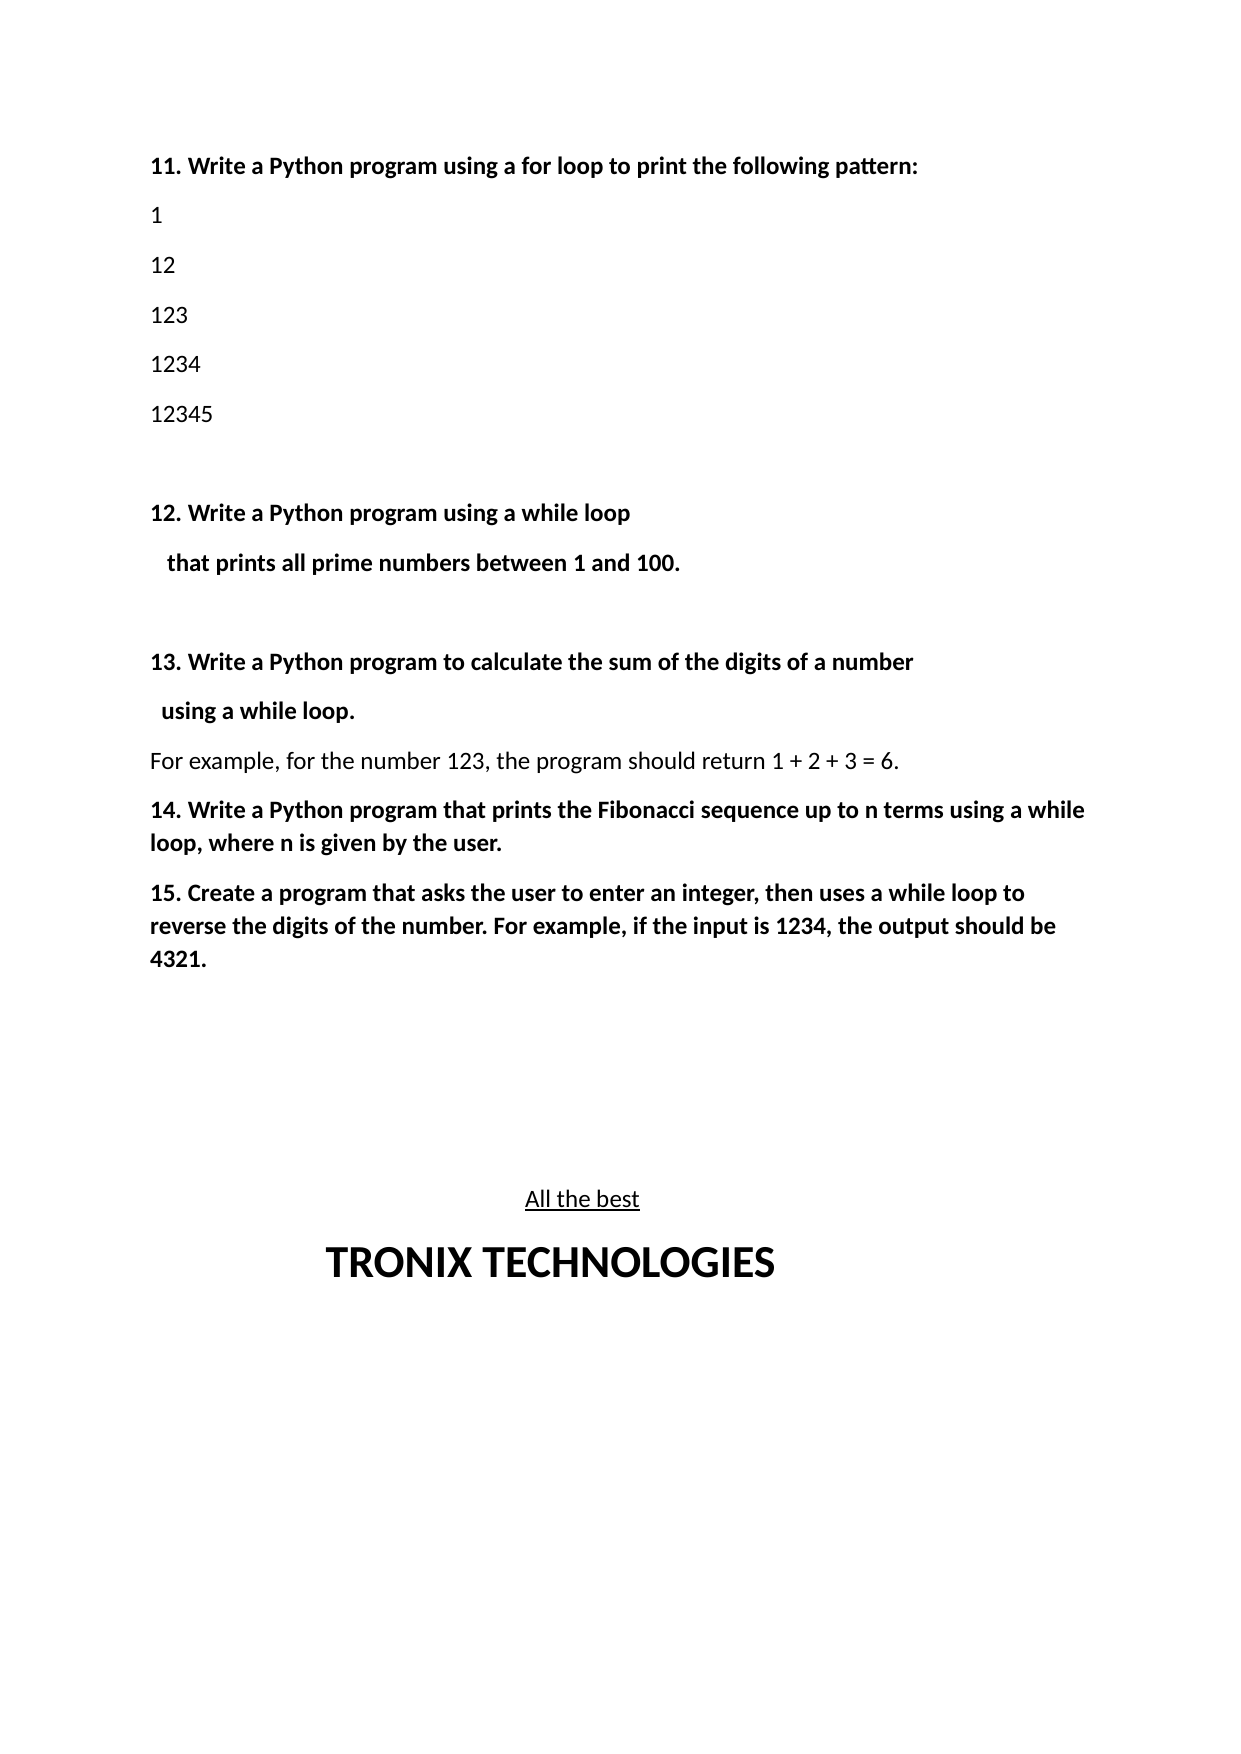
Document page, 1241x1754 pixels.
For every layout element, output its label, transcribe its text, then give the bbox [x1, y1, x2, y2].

text that prints all prime numbers between 1 and 100. [150, 547, 1090, 577]
text using a while loop. [150, 695, 1090, 726]
text 12345 [150, 398, 1090, 428]
text 15. Create a program that asks the user to enter an integer, then uses a while loop to reverse the digits of the number. For example, if the input is 1234, the output should be 4321. [150, 877, 1090, 973]
text TRONIX TECHNOLOGIES [150, 1232, 1090, 1288]
text 1234 [150, 348, 1090, 379]
text 13. Write a Python program to calculate the sum of the digits of a number [150, 646, 1090, 676]
text 14. Write a Python program that prints the Fibonacci sequence up to n terms using a while loop, where n is given by the user. [150, 794, 1090, 858]
text For example, for the number 123, the program should return 1 + 2 + 3 = 6. [150, 745, 1090, 776]
text All the best [150, 1183, 1090, 1213]
text 1 [150, 199, 1090, 230]
text 12. Write a Python program using a while loop [150, 497, 1090, 528]
text 123 [150, 299, 1090, 329]
text 12 [150, 249, 1090, 280]
text 11. Write a Python program using a for loop to print the following pattern: [150, 150, 1090, 181]
